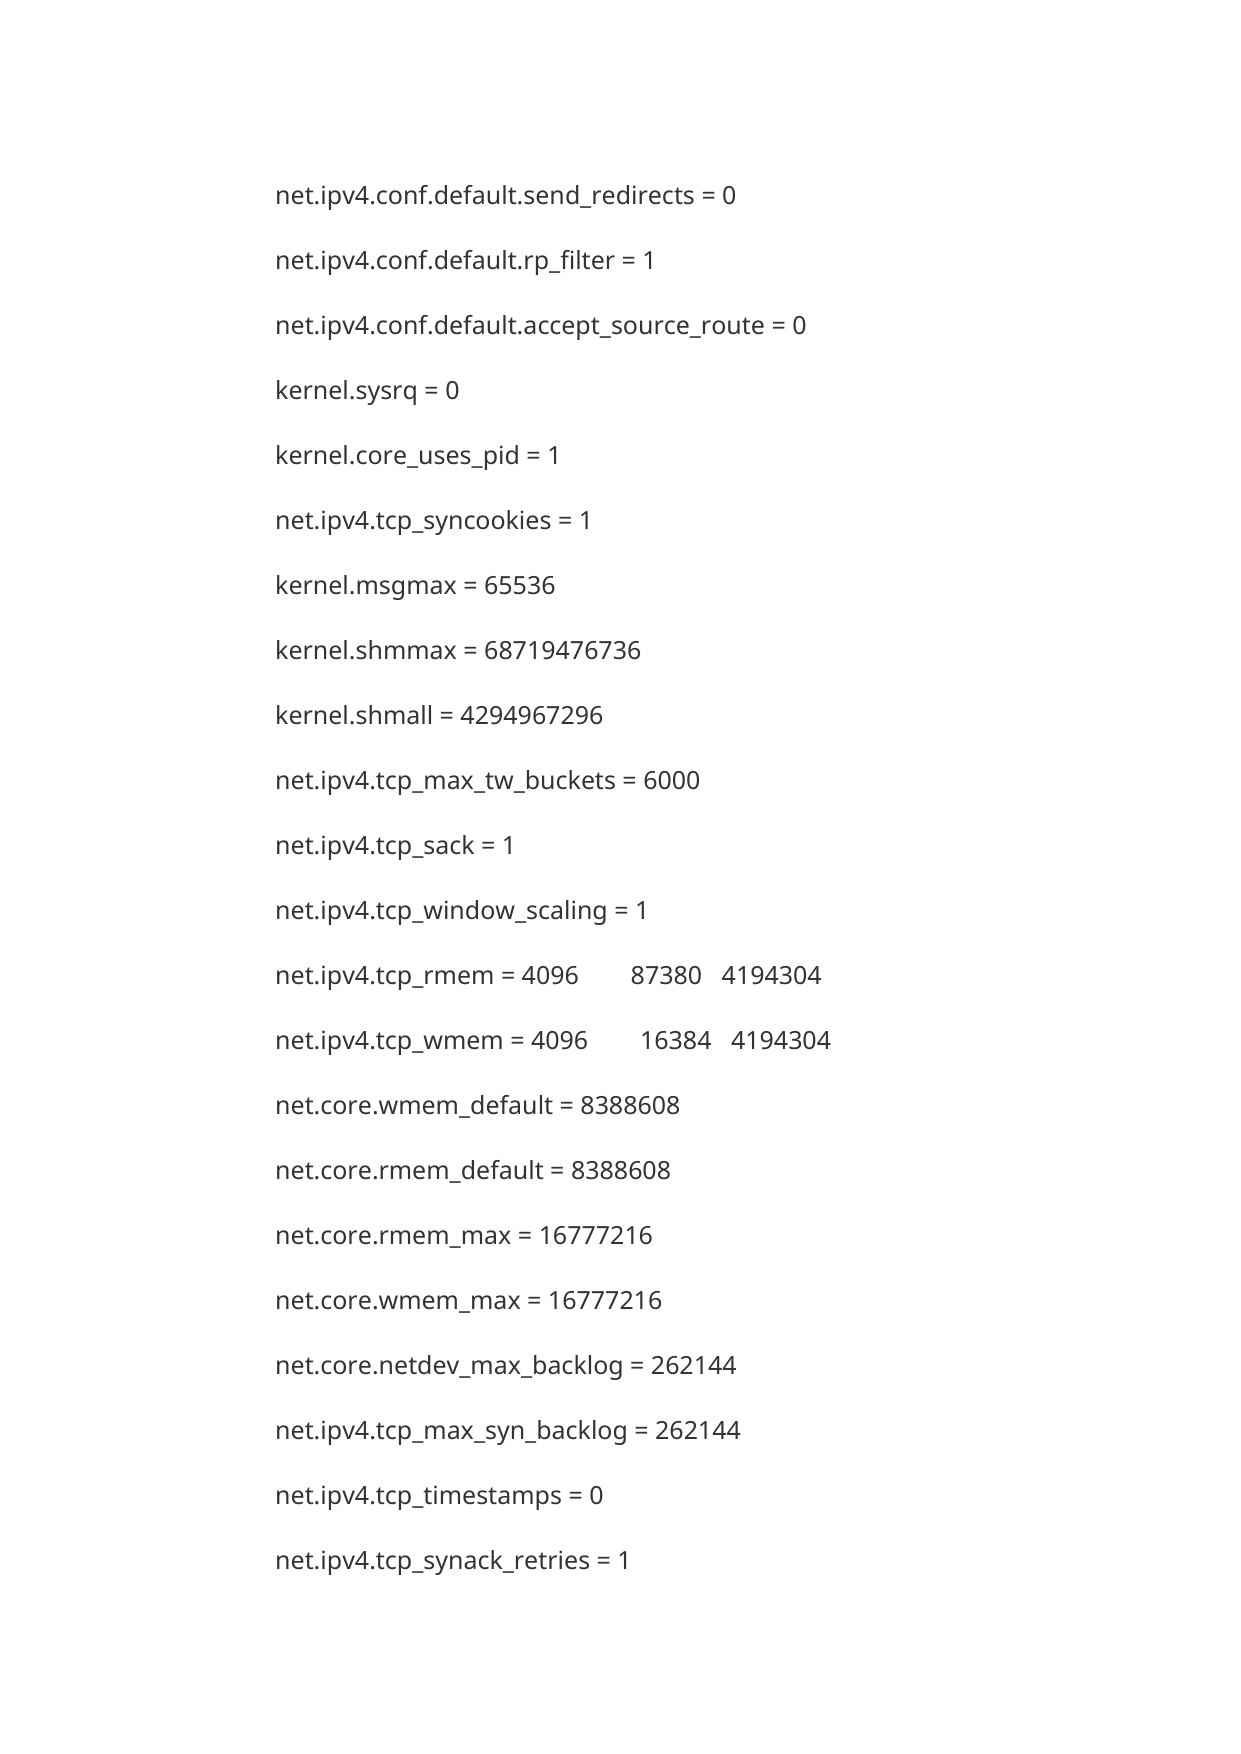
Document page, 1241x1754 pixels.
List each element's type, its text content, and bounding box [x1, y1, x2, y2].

text net.core.rmem_max = 16777216 [275, 1202, 1053, 1267]
text kernel.sysrq = 0 [275, 357, 1053, 422]
text net.ipv4.tcp_max_syn_backlog = 262144 [275, 1397, 1053, 1462]
text net.ipv4.tcp_timestamps = 0 [275, 1462, 1053, 1527]
text kernel.msgmax = 65536 [275, 552, 1053, 617]
text net.ipv4.tcp_wmem = 4096 16384 4194304 [275, 1007, 1053, 1072]
text net.ipv4.tcp_window_scaling = 1 [275, 877, 1053, 942]
text net.core.wmem_default = 8388608 [275, 1072, 1053, 1137]
text net.core.netdev_max_backlog = 262144 [275, 1332, 1053, 1397]
text net.ipv4.conf.default.send_redirects = 0 [275, 162, 1053, 227]
text kernel.shmmax = 68719476736 [275, 617, 1053, 682]
text net.core.rmem_default = 8388608 [275, 1137, 1053, 1202]
text net.core.wmem_max = 16777216 [275, 1267, 1053, 1332]
text net.ipv4.tcp_sack = 1 [275, 812, 1053, 877]
text kernel.shmall = 4294967296 [275, 682, 1053, 747]
text net.ipv4.tcp_max_tw_buckets = 6000 [275, 747, 1053, 812]
text net.ipv4.conf.default.accept_source_route = 0 [275, 292, 1053, 357]
text net.ipv4.tcp_rmem = 4096 87380 4194304 [275, 942, 1053, 1007]
text net.ipv4.conf.default.rp_filter = 1 [275, 227, 1053, 292]
text net.ipv4.tcp_syncookies = 1 [275, 487, 1053, 552]
text kernel.core_uses_pid = 1 [275, 422, 1053, 487]
text net.ipv4.tcp_synack_retries = 1 [275, 1527, 1053, 1592]
